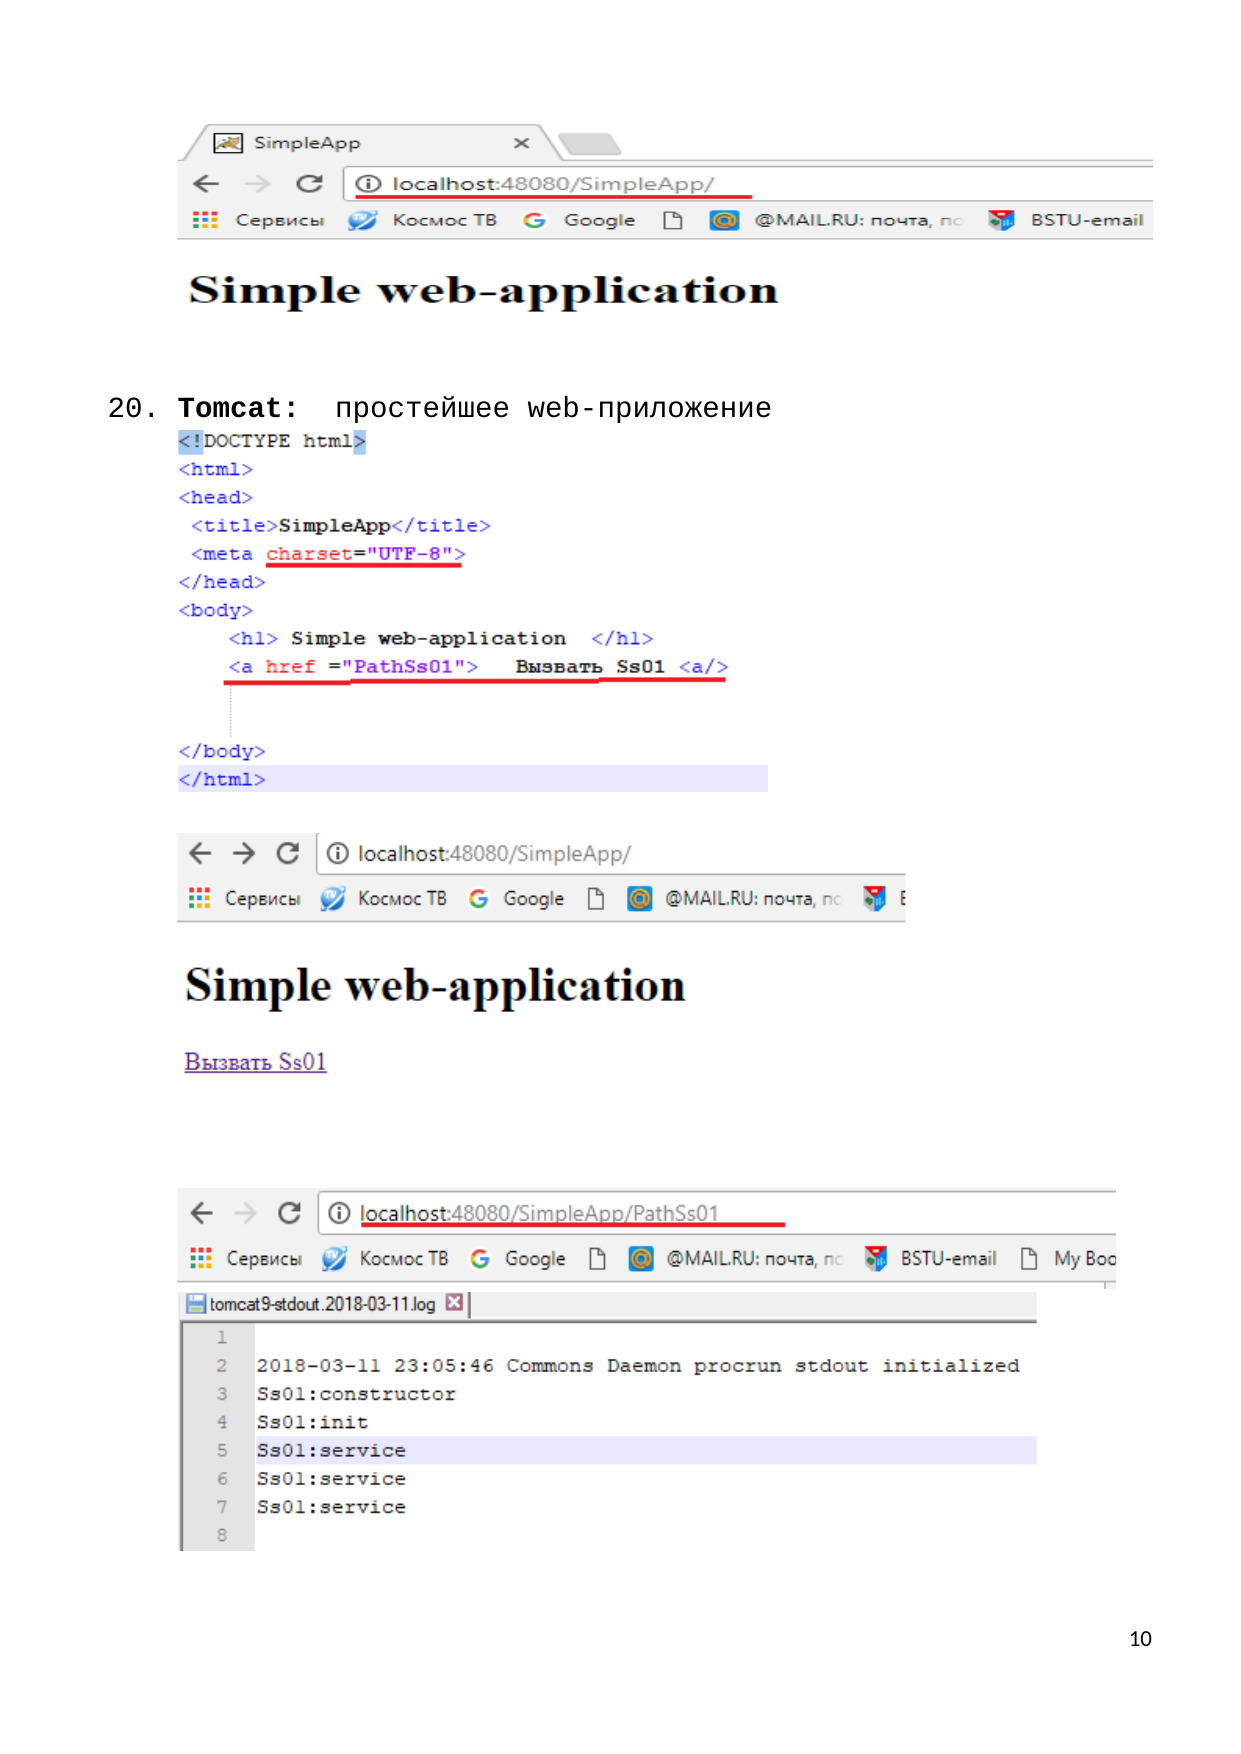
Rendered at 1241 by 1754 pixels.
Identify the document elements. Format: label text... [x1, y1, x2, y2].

picture [177, 430, 768, 792]
picture [177, 833, 906, 1147]
picture [177, 118, 1153, 351]
list Tomcat: простейшее web-приложение [177, 393, 1152, 426]
picture [177, 1188, 1117, 1289]
picture [177, 1292, 1037, 1551]
